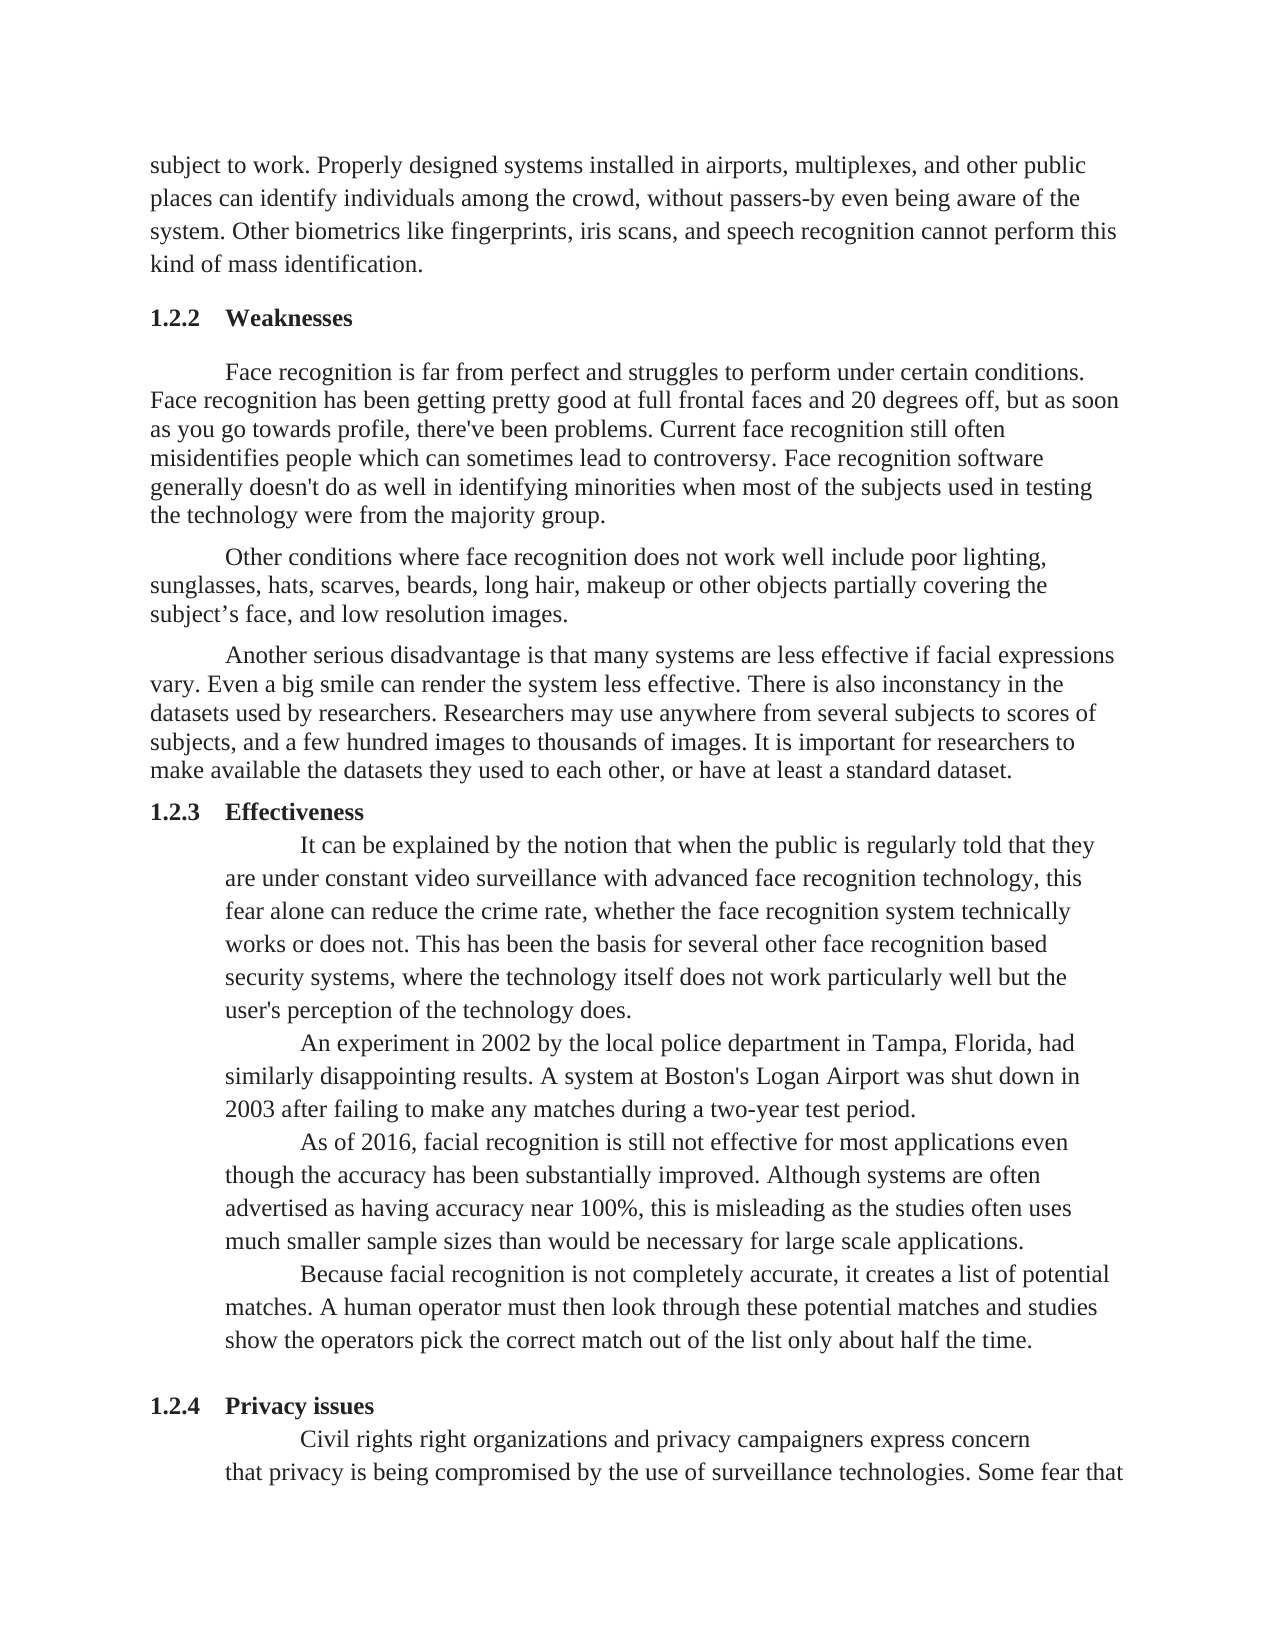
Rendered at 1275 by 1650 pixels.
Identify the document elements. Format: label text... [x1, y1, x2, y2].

text Other conditions where face recognition does not work well include poor lighting, sunglasses, hats, scarves, beards, long hair, makeup or other objects partially covering the subject’s face, and low resolution images. [150, 542, 1125, 628]
text Face recognition is far from perfect and struggles to perform under certain conditions. Face recognition has been getting pretty good at full frontal faces and 20 degrees off, but as soon as you go towards profile, there've been problems. Current face recognition still often misidentifies people which can sometimes lead to controversy. Face recognition software generally doesn't do as well in identifying minorities when most of the subjects used in testing the technology were from the majority group. [150, 357, 1125, 529]
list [225, 1424, 1125, 1486]
list It can be explained by the notion that when the public is regularly told that they are under constant video surveillance with advanced face recognition technology, this fear alone can reduce the crime rate, whether the face recognition system technically works or does not. This has been the basis for several other face recognition based security systems, where the technology itself does not work particularly well but the user's perception of the technology does. [225, 830, 1125, 1024]
text Another serious disadvantage is that many systems are less effective if facial expressions vary. Even a big smile can render the system less effective. There is also inconstancy in the datasets used by researchers. Researchers may use anywhere from several subjects to scores of subjects, and a few hundred images to thousands of images. It is important for researchers to make available the datasets they used to each other, or have at least a standard dataset. [150, 641, 1125, 784]
list Privacy issues [150, 1391, 1125, 1420]
list Because facial recognition is not completely accurate, it creates a list of potential matches. A human operator must then look through these potential matches and studies show the operators pick the correct match out of the list only about half the time. [225, 1259, 1125, 1354]
list Effectiveness [150, 797, 1125, 826]
list Weaknesses [150, 303, 1125, 332]
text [150, 150, 1125, 278]
list As of 2016, facial recognition is still not effective for most applications even though the accuracy has been substantially improved. Although systems are often advertised as having accuracy near 100%, this is misleading as the studies often uses much smaller sample sizes than would be necessary for large scale applications. [225, 1127, 1125, 1255]
list An experiment in 2002 by the local police department in Tampa, Florida, had similarly disappointing results. A system at Boston's Logan Airport was shut down in 2003 after failing to make any matches during a two-year test period. [225, 1028, 1125, 1123]
